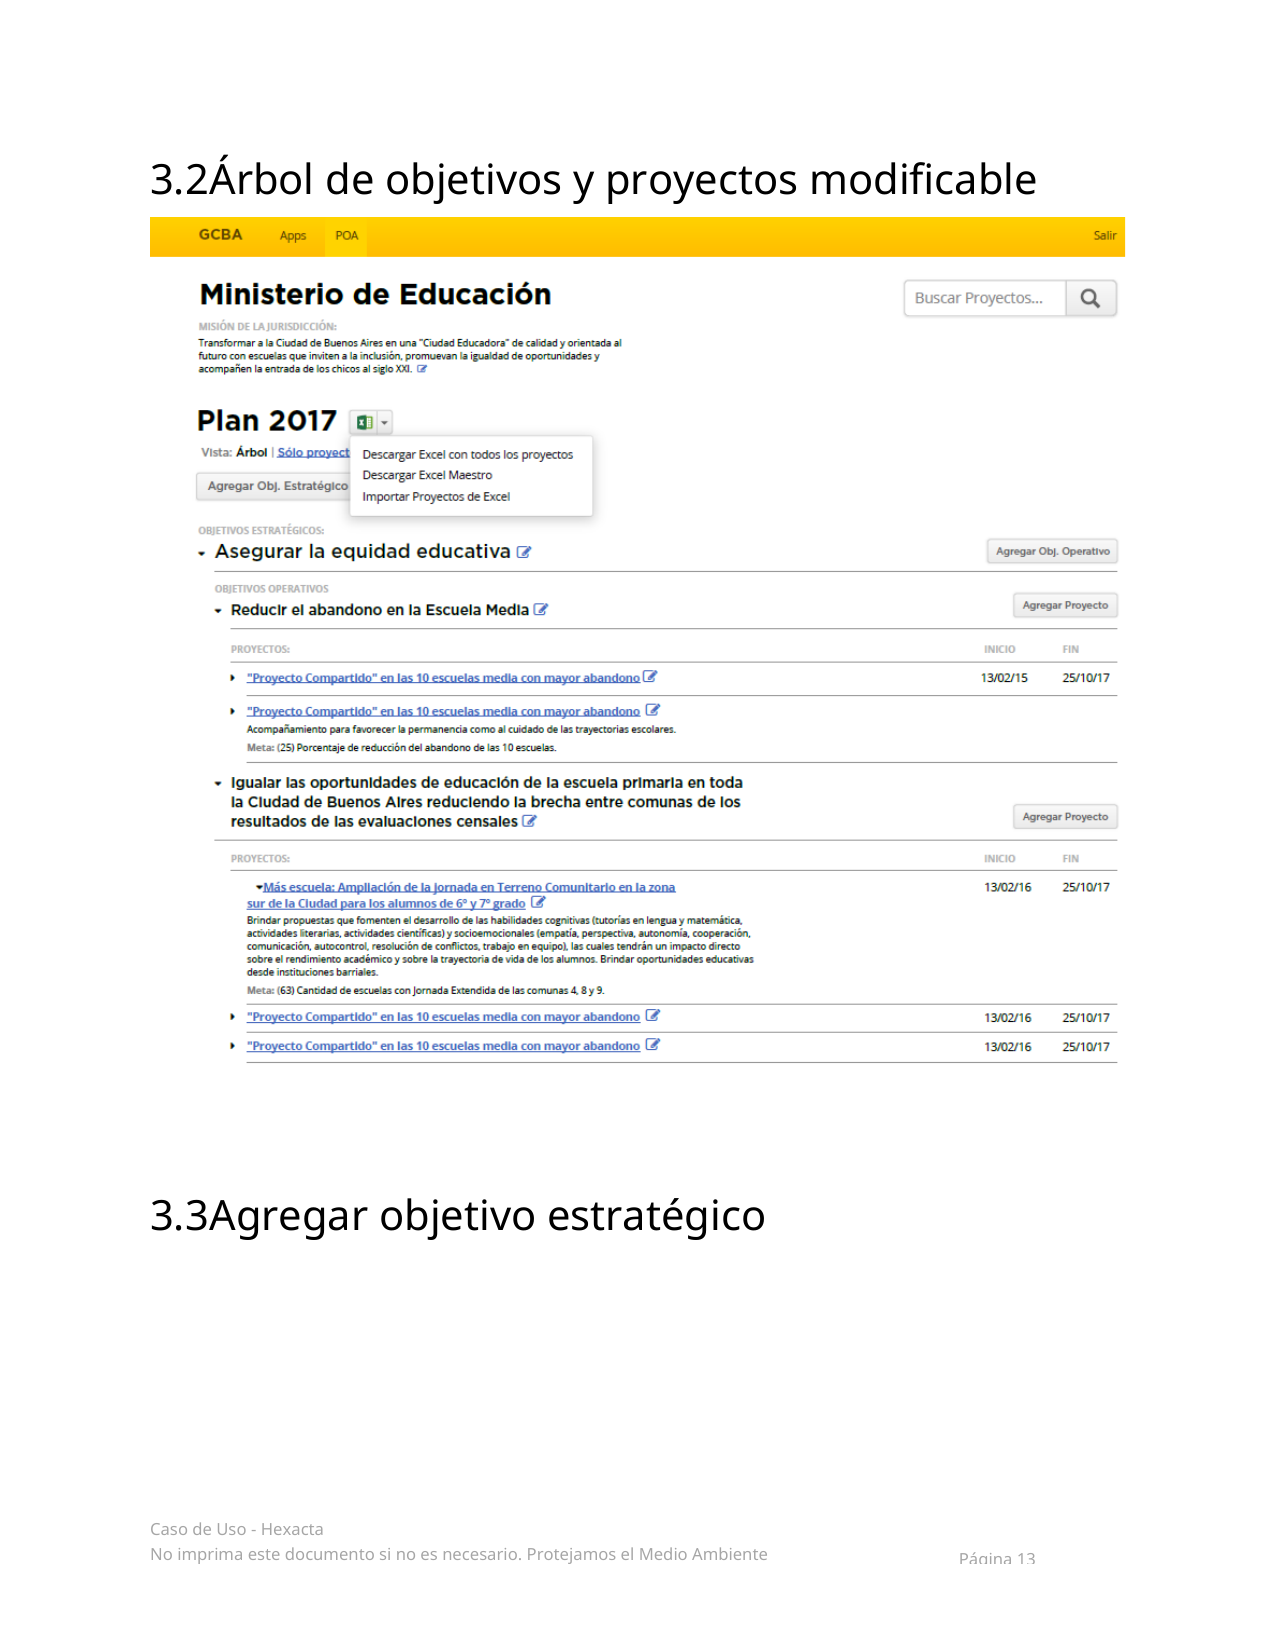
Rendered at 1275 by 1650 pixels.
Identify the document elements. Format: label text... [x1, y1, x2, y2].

subtitle Árbol de objetivos y proyectos modificable [150, 150, 1125, 207]
picture [150, 217, 1125, 1103]
subtitle Agregar objetivo estratégico [150, 1185, 1125, 1242]
